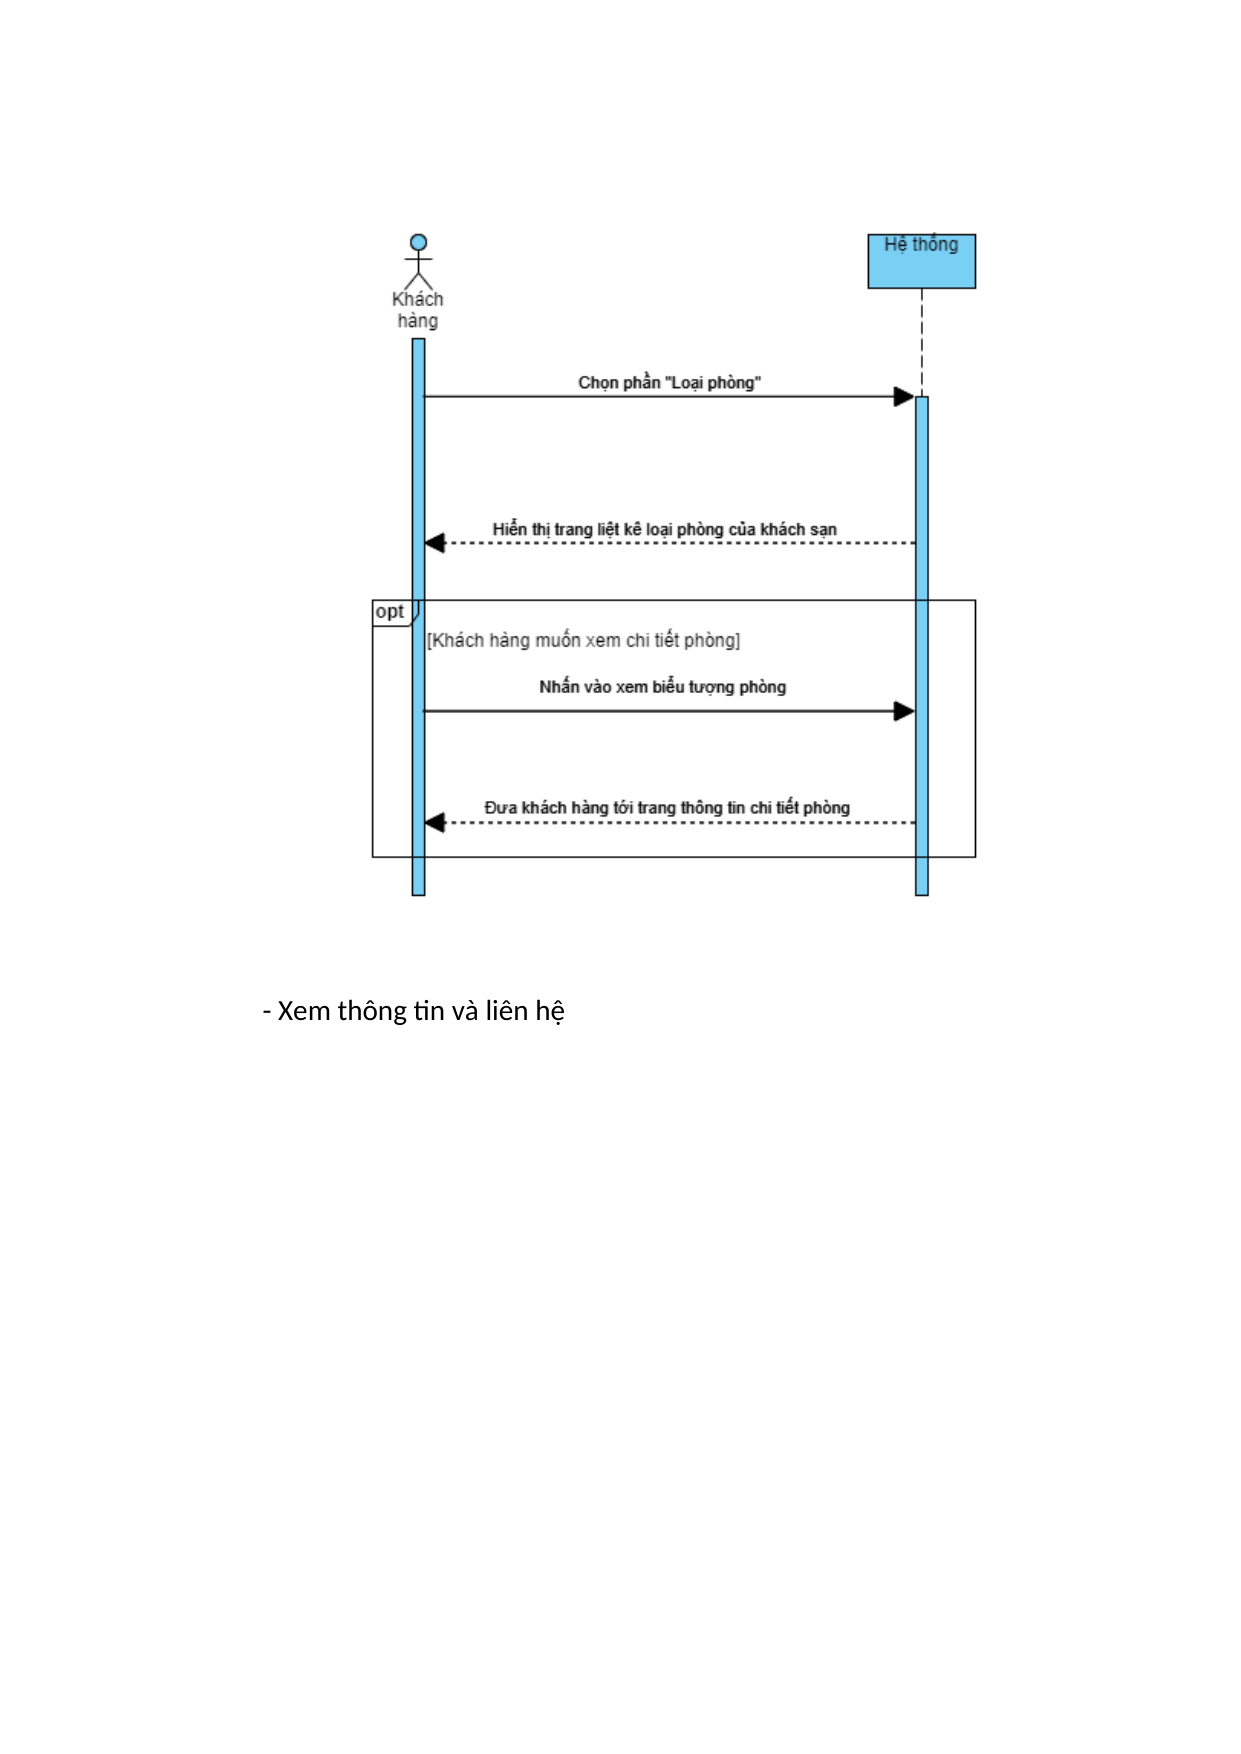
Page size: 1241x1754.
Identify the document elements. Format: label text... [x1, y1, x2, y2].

picture [262, 173, 1128, 979]
text - Xem thông tin và liên hệ [187, 992, 1053, 1027]
